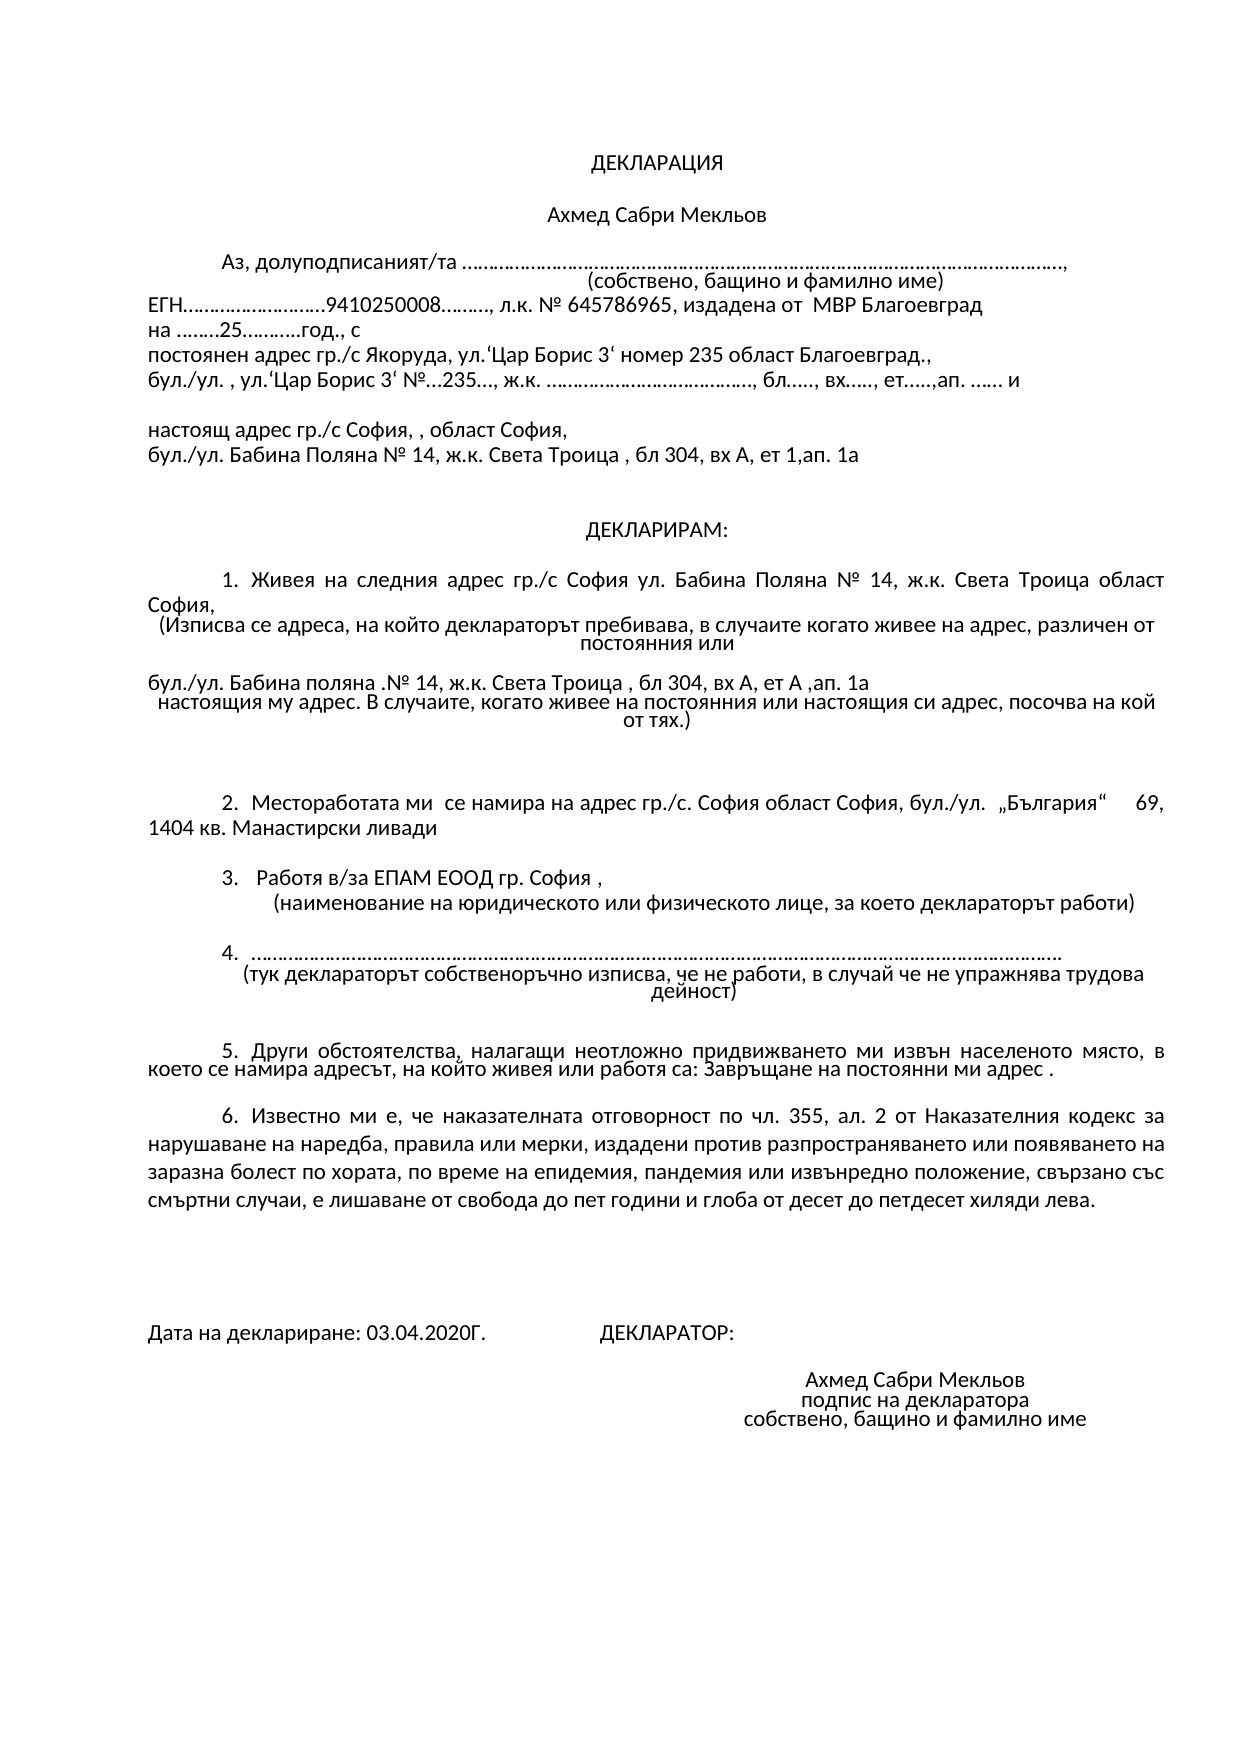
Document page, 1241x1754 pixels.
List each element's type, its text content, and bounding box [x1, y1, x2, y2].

text собствено, бащино и фамилно име [961, 1411, 1167, 1430]
text постоянен адрес гр./с Якоруда, ул.‘Цар Борис 3‘ номер 235 област Благоевград., [148, 342, 1167, 367]
text ДЕКЛАРИРАМ: [148, 517, 1167, 542]
list Други обстоятелства, налагащи неотложно придвижването ми извън населеното място, в което се намира адресът, на който живея или работя са: Завръщане на постоянни ми адрес . [148, 1043, 1167, 1082]
text собствено, бащино и фамилно име [664, 1411, 959, 1430]
list Известно ми е, че наказателната отговорност по чл. 355, ал. 2 от Наказателния кодекс за нарушаване на наредба, правила или мерки, издадени против разпространяването или появяването на заразна болест по хората, по време на епидемия, пандемия или извънредно положение, свързано със смъртни случаи, е лишаване от свобода до пет години и глоба от десет до петдесет хиляди лева. [148, 1101, 1167, 1213]
list (наименование на юридическото или физическото лице, за което деклараторът работи) [221, 891, 1167, 916]
text Ахмед Сабри Мекльов [148, 201, 1167, 229]
text настоящия му адрес. В случаите, когато живее на постоянния или настоящия си адрес, посочва на кой от тях.) [148, 694, 1167, 733]
text бул./ул. Бабина Поляна № 14, ж.к. Света Троица , бл 304, вх А, ет 1,ап. 1а [148, 442, 1167, 467]
list Работя в/за ЕПАМ ЕООД гр. София , [148, 866, 1167, 891]
text Аз, долуподписаният/та ……………………………………………………………………………………………………, [148, 254, 1167, 273]
text на ..……25………..год., с [148, 317, 1167, 342]
text (Изписва се адреса, на който деклараторът пребивава, в случаите когато живее на адрес, различен от постоянния или [148, 617, 1167, 656]
text (собствено, бащино и фамилно име) [811, 273, 1167, 292]
list ………………………………………………………………………………………………………………………………………. [148, 941, 1167, 966]
text Дата на деклариране: 03.04.2020Г. ДЕКЛАРАТОР: [159, 1325, 603, 1344]
text ДЕКЛАРАЦИЯ [148, 148, 1167, 176]
text Ахмед Сабри Мекльов [664, 1372, 1167, 1392]
text подпис на декларатора [664, 1392, 1167, 1411]
text Дата на деклариране: 03.04.2020Г. ДЕКЛАРАТОР: [611, 1325, 1167, 1344]
list Местоработата ми се намира на адрес гр./с. София област София, бул./ул. „България“ 69, 1404 кв. Манастирски ливади [148, 791, 1167, 841]
text бул./ул. , ул.‘Цар Борис 3‘ №…235…, ж.к. …………………………………, бл….., вх….., ет…..,ап. …… и [148, 367, 1167, 392]
text бул./ул. Бабина поляна .№ 14, ж.к. Света Троица , бл 304, вх А, ет А ,ап. 1а [148, 675, 1167, 694]
text (собствено, бащино и фамилно име) [148, 273, 809, 292]
text настоящ адрес гр./с София, , област София, [148, 417, 1167, 442]
list Живея на следния адрес гр./с София ул. Бабина Поляна № 14, ж.к. Света Троица област София, [148, 567, 1167, 617]
text ЕГН………………………9410250008………, л.к. № 645786965, издадена от МВР Благоевград [148, 292, 1167, 317]
list (тук деклараторът собственоръчно изписва, че не работи, в случай че не упражнява трудова дейност) [221, 966, 1167, 1004]
